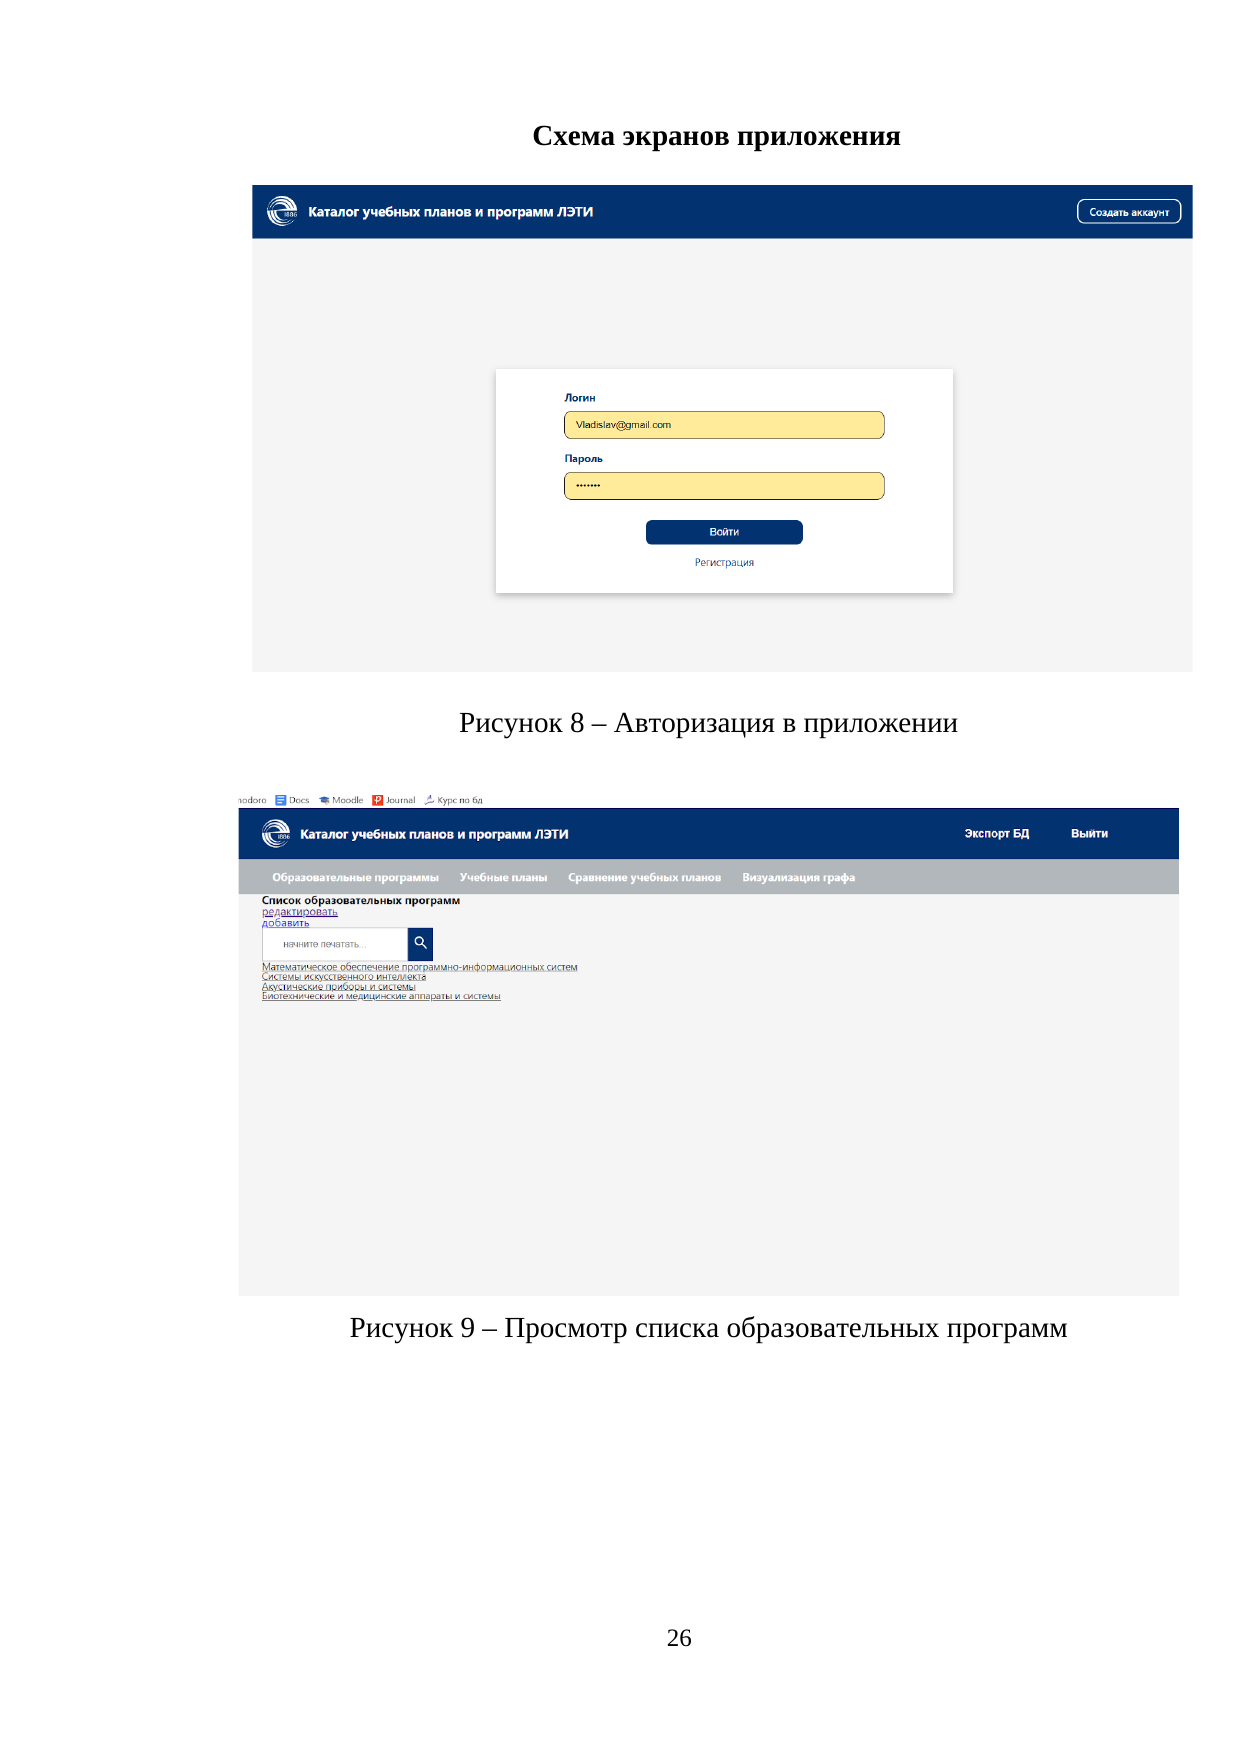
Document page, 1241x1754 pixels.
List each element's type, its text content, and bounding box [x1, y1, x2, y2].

picture [252, 185, 1193, 672]
text Рисунок 9 – Просмотр списка образовательных программ [177, 1310, 1181, 1344]
picture [238, 795, 1179, 1296]
text Рисунок 8 – Авторизация в приложении [177, 705, 1181, 738]
text Схема экранов приложения [252, 118, 1181, 152]
